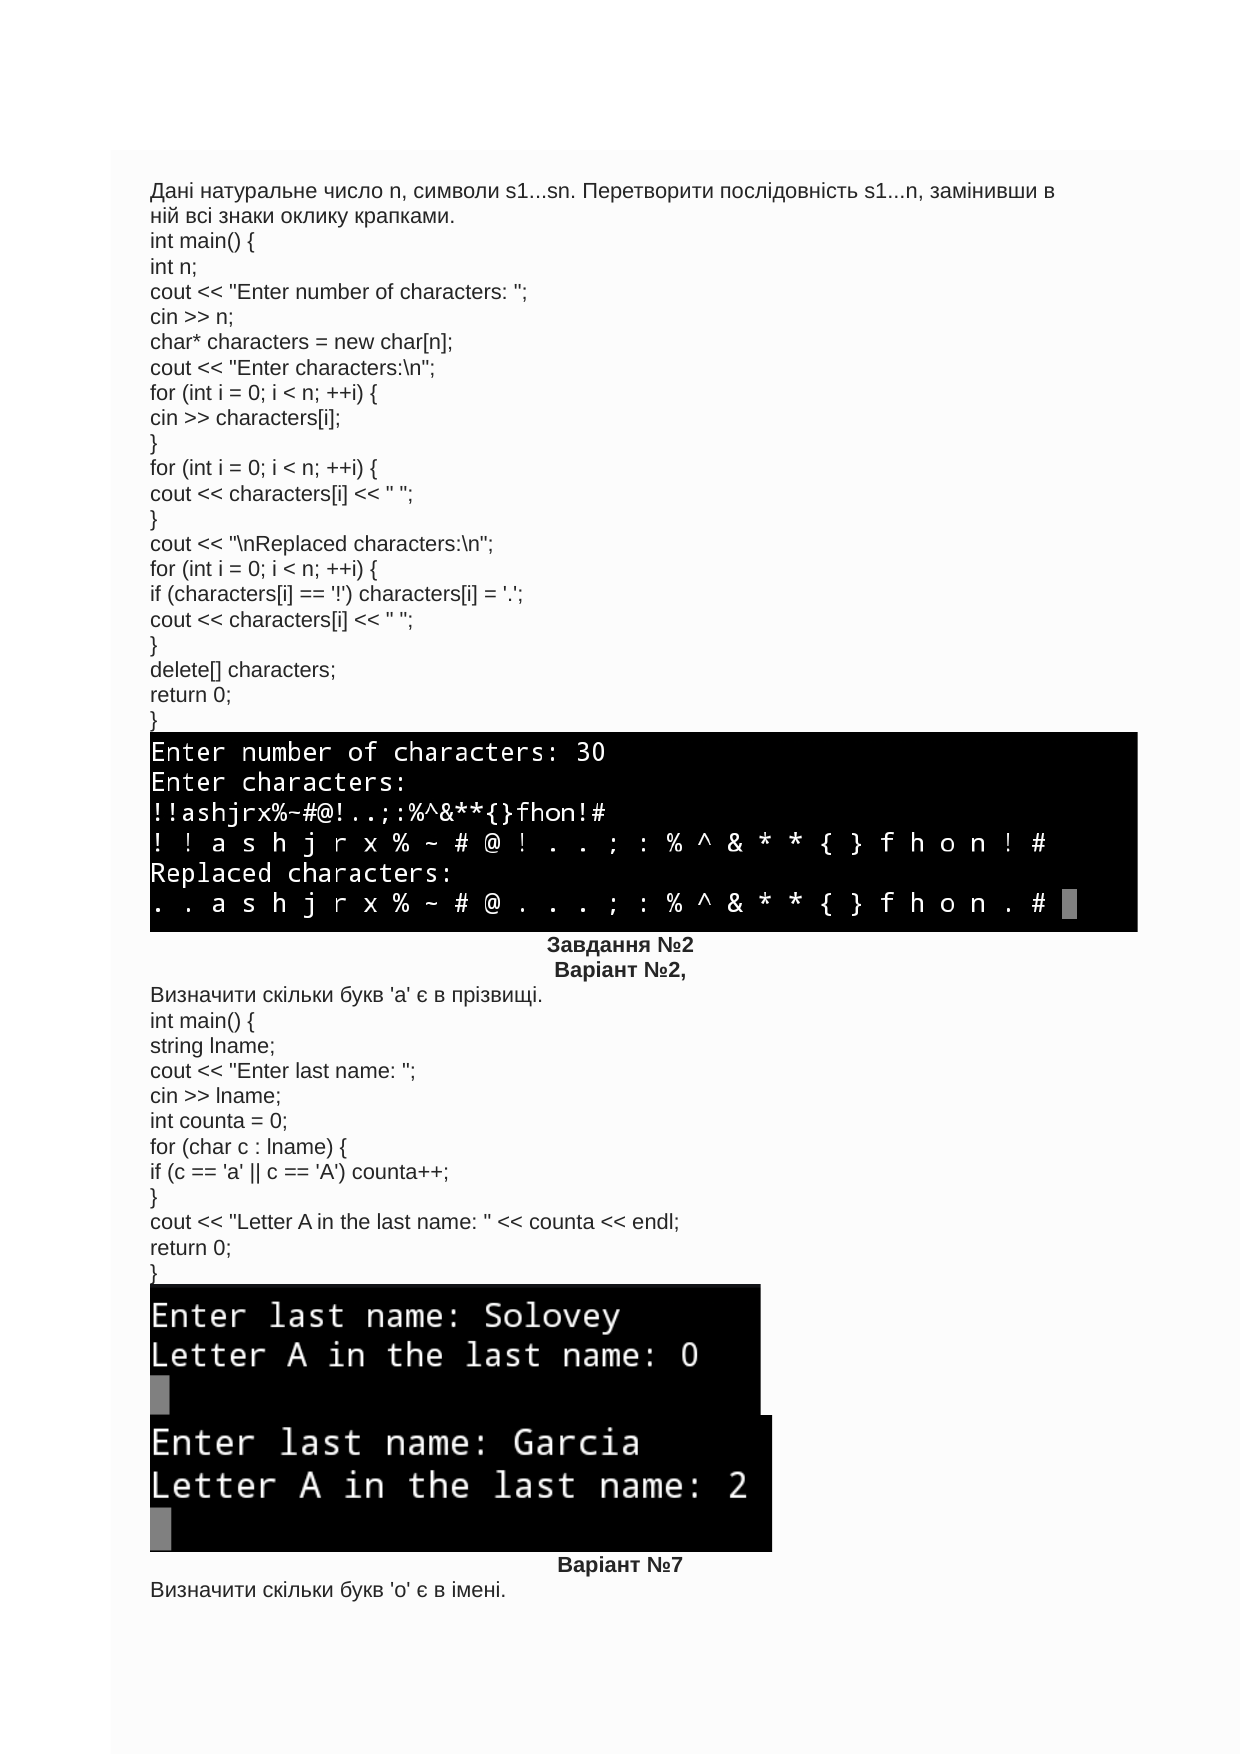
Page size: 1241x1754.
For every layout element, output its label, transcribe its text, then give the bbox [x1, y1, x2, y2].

text cout << "\nReplaced characters:\n"; [150, 537, 1090, 562]
text int main() { [150, 1013, 1090, 1039]
text string lname; [150, 1039, 1090, 1064]
text cout << "Enter number of characters: "; [150, 285, 1090, 310]
text cin >> n; [150, 310, 1090, 335]
text cout << characters[i] << " "; [150, 613, 1090, 638]
text } [150, 512, 1090, 537]
text Варіант №7 [150, 1557, 1090, 1583]
text for (int i = 0; i < n; ++i) { [150, 461, 1090, 487]
text int counta = 0; [150, 1114, 1090, 1139]
text for (int i = 0; i < n; ++i) { [150, 562, 1090, 587]
text if (c == 'a' || c == 'A') counta++; [150, 1165, 1090, 1190]
text Варіант №2, [150, 963, 1090, 988]
text } [150, 713, 1090, 738]
text cout << "Enter last name: "; [150, 1064, 1090, 1089]
text cout << characters[i] << " "; [150, 487, 1090, 512]
picture [110, 150, 1241, 1754]
text } [150, 1190, 1090, 1215]
text int main() { [150, 234, 1090, 260]
text } [150, 1266, 1090, 1291]
text if (characters[i] == '!') characters[i] = '.'; [150, 587, 1090, 613]
text char* characters = new char[n]; [150, 335, 1090, 361]
text cout << "Letter A in the last name: " << counta << endl; [150, 1215, 1090, 1240]
text } [150, 436, 1090, 461]
text return 0; [150, 688, 1090, 713]
text Дані натуральне число n, символи s1...sn. Перетворити послідовність s1...n, замінивши в ній всі знаки оклику крапками. [150, 184, 1090, 234]
text int n; [150, 260, 1090, 285]
text delete[] characters; [150, 663, 1090, 688]
text } [150, 638, 1090, 663]
text cin >> characters[i]; [150, 411, 1090, 436]
text return 0; [150, 1240, 1090, 1266]
text Завдання №2 [150, 938, 1090, 963]
text Визначити скільки букв 'а' є в прізвищі. [150, 988, 1090, 1013]
text for (int i = 0; i < n; ++i) { [150, 386, 1090, 411]
text cout << "Enter characters:\n"; [150, 361, 1090, 386]
text for (char c : lname) { [150, 1139, 1090, 1165]
text cin >> lname; [150, 1089, 1090, 1114]
